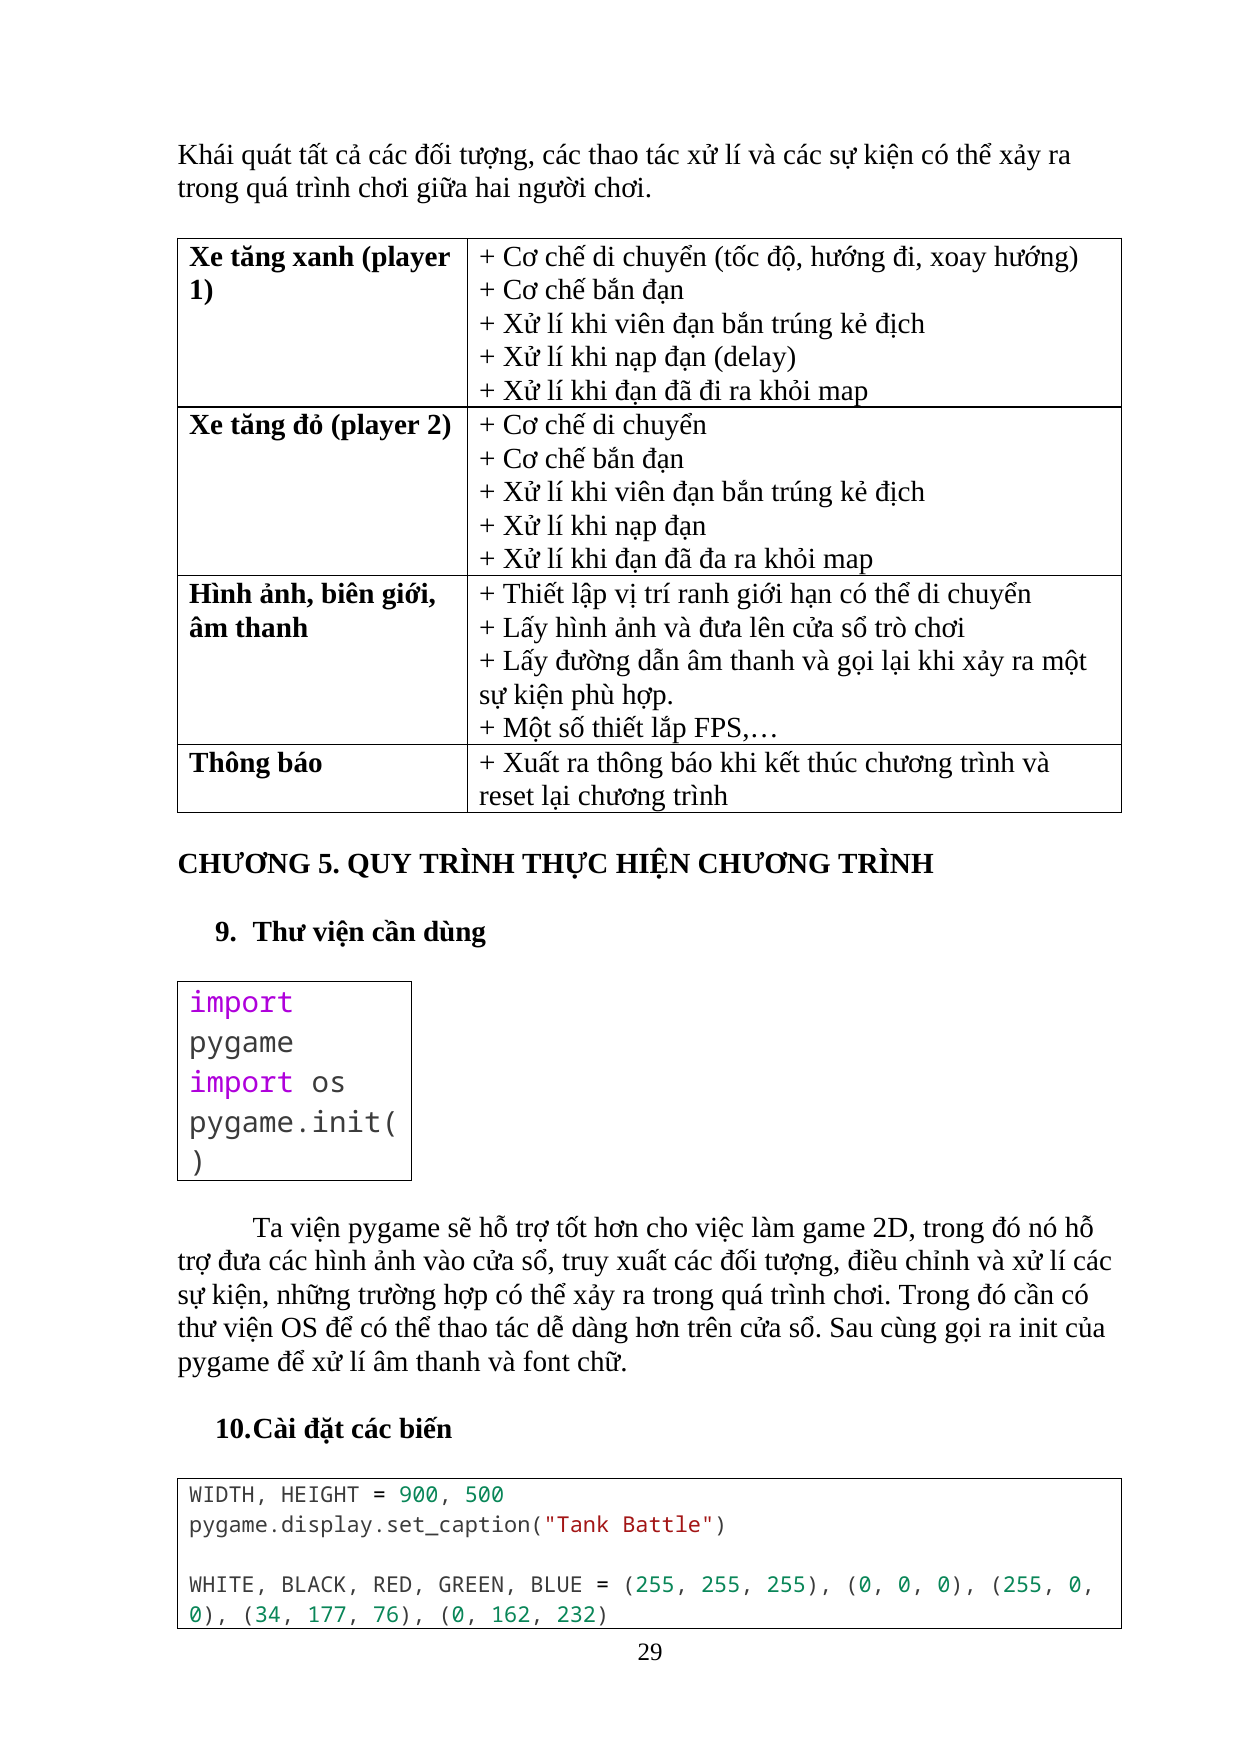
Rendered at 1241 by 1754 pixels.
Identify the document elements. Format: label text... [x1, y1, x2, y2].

table_cell + Thiết lập vị trí ranh giới hạn có thể di chuyển + Lấy hình ảnh và đưa lên cửa sổ trò chơi + Lấy đường dẫn âm thanh và gọi lại khi xảy ra một sự kiện phù hợp. + Một số thiết lắp FPS,… [468, 576, 1121, 744]
list Thư viện cần dùng [215, 914, 1122, 947]
text CHƯƠNG 5. QUY TRÌNH THỰC HIỆN CHƯƠNG TRÌNH [177, 847, 1122, 880]
text Ta viện pygame sẽ hỗ trợ tốt hơn cho việc làm game 2D, trong đó nó hỗ trợ đưa các hình ảnh vào cửa sổ, truy xuất các đối tượng, điều chỉnh và xử lí các sự kiện, những trường hợp có thể xảy ra trong quá trình chơi. Trong đó cần có thư viện OS để có thể thao tác dễ dàng hơn trên cửa sổ. Sau cùng gọi ra init của pygame để xử lí âm thanh và font chữ. [177, 1210, 1122, 1378]
table_cell Xe tăng đỏ (player 2) [178, 408, 467, 575]
table_cell + Xuất ra thông báo khi kết thúc chương trình và reset lại chương trình [468, 745, 1121, 812]
text Khái quát tất cả các đối tượng, các thao tác xử lí và các sự kiện có thể xảy ra trong quá trình chơi giữa hai người chơi. [177, 137, 1122, 204]
list Cài đặt các biến [215, 1411, 1122, 1445]
table_header Xe tăng xanh (player 1) [178, 239, 467, 406]
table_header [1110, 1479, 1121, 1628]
table_cell Hình ảnh, biên giới, âm thanh [178, 576, 467, 744]
table_cell + Cơ chế di chuyển + Cơ chế bắn đạn + Xử lí khi viên đạn bắn trúng kẻ địch + Xử lí khi nạp đạn + Xử lí khi đạn đã đa ra khỏi map [468, 408, 1121, 575]
table_cell Thông báo [178, 745, 467, 812]
table_header + Cơ chế di chuyển (tốc độ, hướng đi, xoay hướng) + Cơ chế bắn đạn + Xử lí khi viên đạn bắn trúng kẻ địch + Xử lí khi nạp đạn (delay) + Xử lí khi đạn đã đi ra khỏi map [468, 239, 1121, 406]
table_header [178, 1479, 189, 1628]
